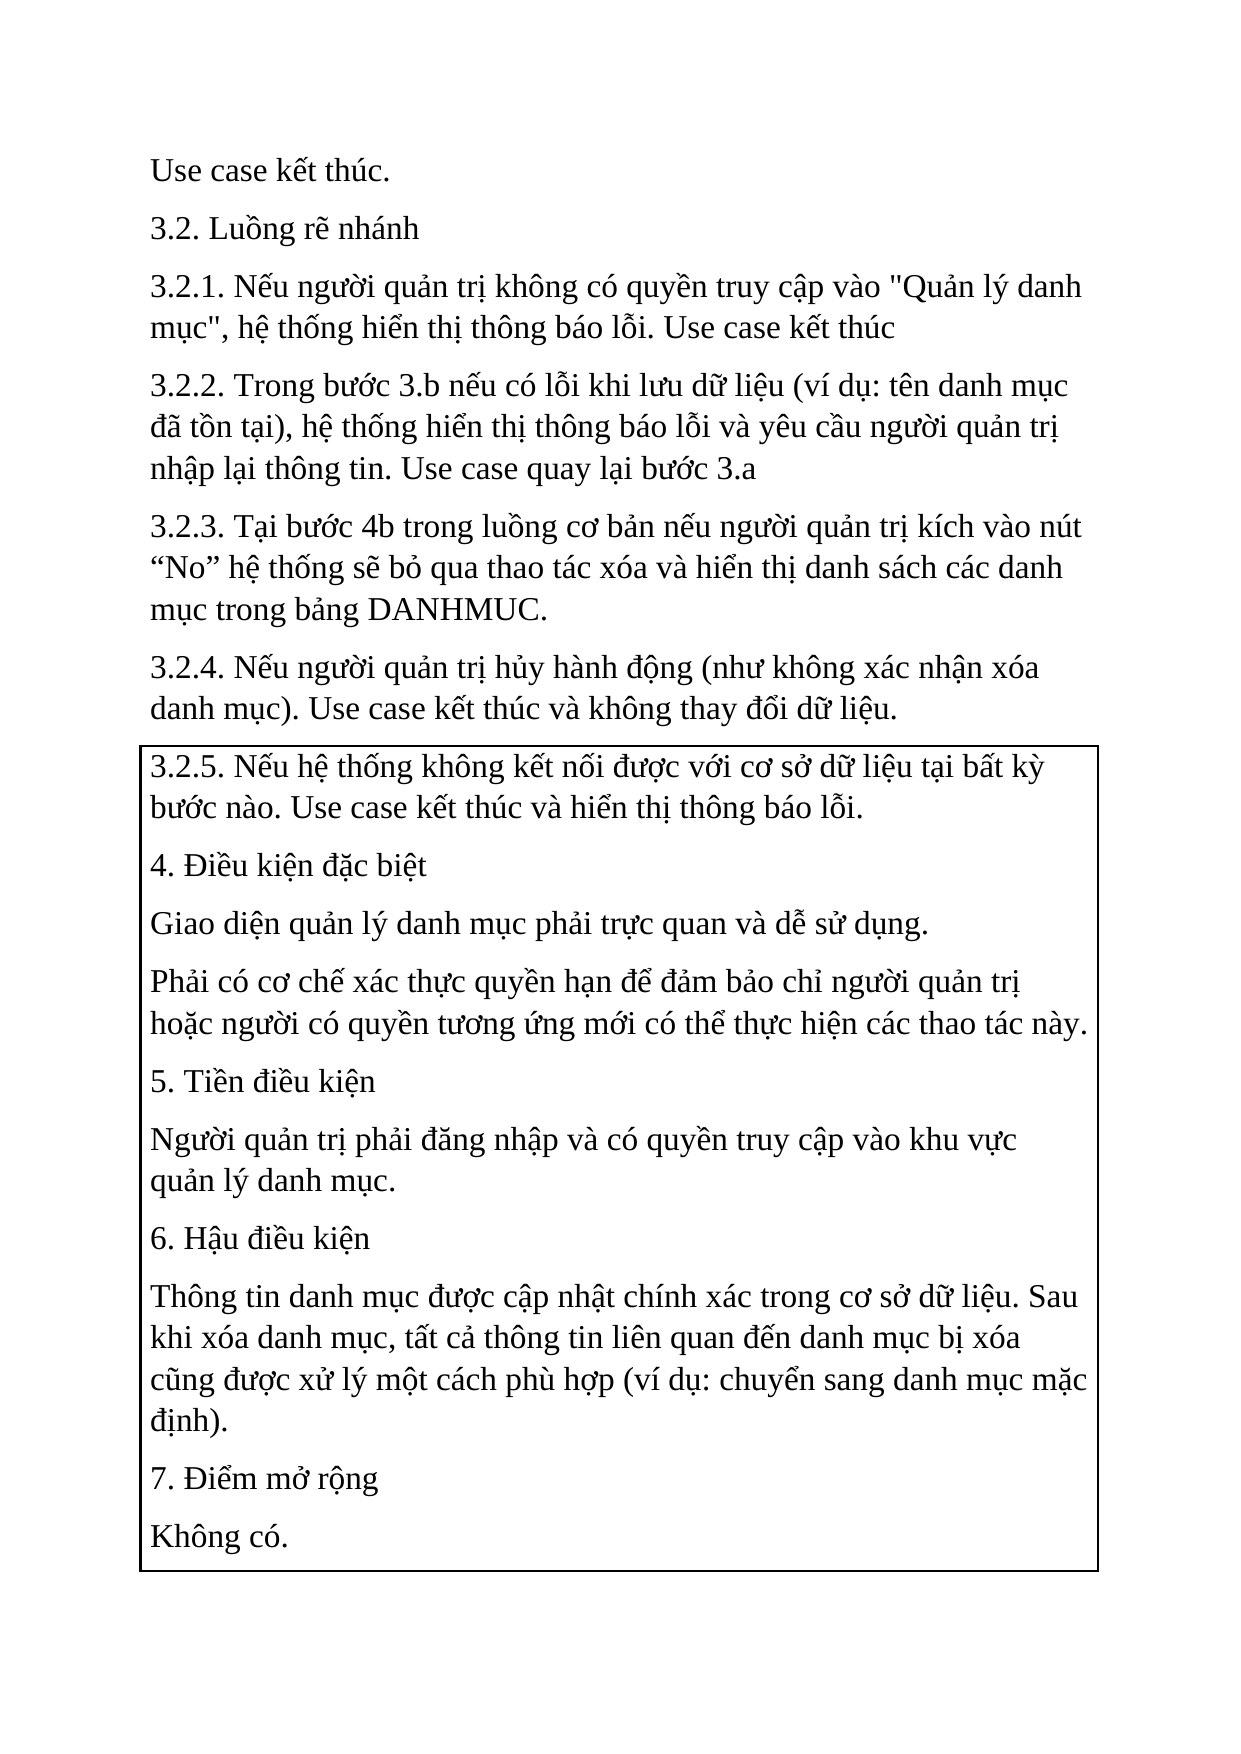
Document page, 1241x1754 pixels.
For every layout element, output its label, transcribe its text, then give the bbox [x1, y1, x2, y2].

text Phải có cơ chế xác thực quyền hạn để đảm bảo chỉ người quản trị hoặc người có quyền tương ứng mới có thể thực hiện các thao tác này. [150, 962, 1090, 1041]
text 3.2.3. Tại bước 4b trong luồng cơ bản nếu người quản trị kích vào nút “No” hệ thống sẽ bỏ qua thao tác xóa và hiển thị danh sách các danh mục trong bảng DANHMUC. [150, 506, 1090, 627]
text Người quản trị phải đăng nhập và có quyền truy cập vào khu vực quản lý danh mục. [150, 1119, 1090, 1199]
text 6. Hậu điều kiện [150, 1218, 1090, 1257]
text Giao diện quản lý danh mục phải trực quan và dễ sử dụng. [150, 904, 1090, 942]
text Use case kết thúc. [150, 150, 1090, 188]
text 3.2.5. Nếu hệ thống không kết nối được với cơ sở dữ liệu tại bất kỳ bước nào. Use case kết thúc và hiển thị thông báo lỗi. [150, 747, 1090, 826]
text 3.2.2. Trong bước 3.b nếu có lỗi khi lưu dữ liệu (ví dụ: tên danh mục đã tồn tại), hệ thống hiển thị thông báo lỗi và yêu cầu người quản trị nhập lại thông tin. Use case quay lại bước 3.a [150, 365, 1090, 486]
text Thông tin danh mục được cập nhật chính xác trong cơ sở dữ liệu. Sau khi xóa danh mục, tất cả thông tin liên quan đến danh mục bị xóa cũng được xử lý một cách phù hợp (ví dụ: chuyển sang danh mục mặc định). [150, 1276, 1090, 1439]
text 7. Điểm mở rộng [150, 1458, 1090, 1497]
text 3.2.4. Nếu người quản trị hủy hành động (như không xác nhận xóa danh mục). Use case kết thúc và không thay đổi dữ liệu. [150, 647, 1090, 727]
text Không có. [150, 1517, 1090, 1555]
text 4. Điều kiện đặc biệt [150, 846, 1090, 884]
text 3.2.1. Nếu người quản trị không có quyền truy cập vào "Quản lý danh mục", hệ thống hiển thị thông báo lỗi. Use case kết thúc [150, 266, 1090, 346]
text 5. Tiền điều kiện [150, 1061, 1090, 1099]
text 3.2. Luồng rẽ nhánh [150, 208, 1090, 246]
